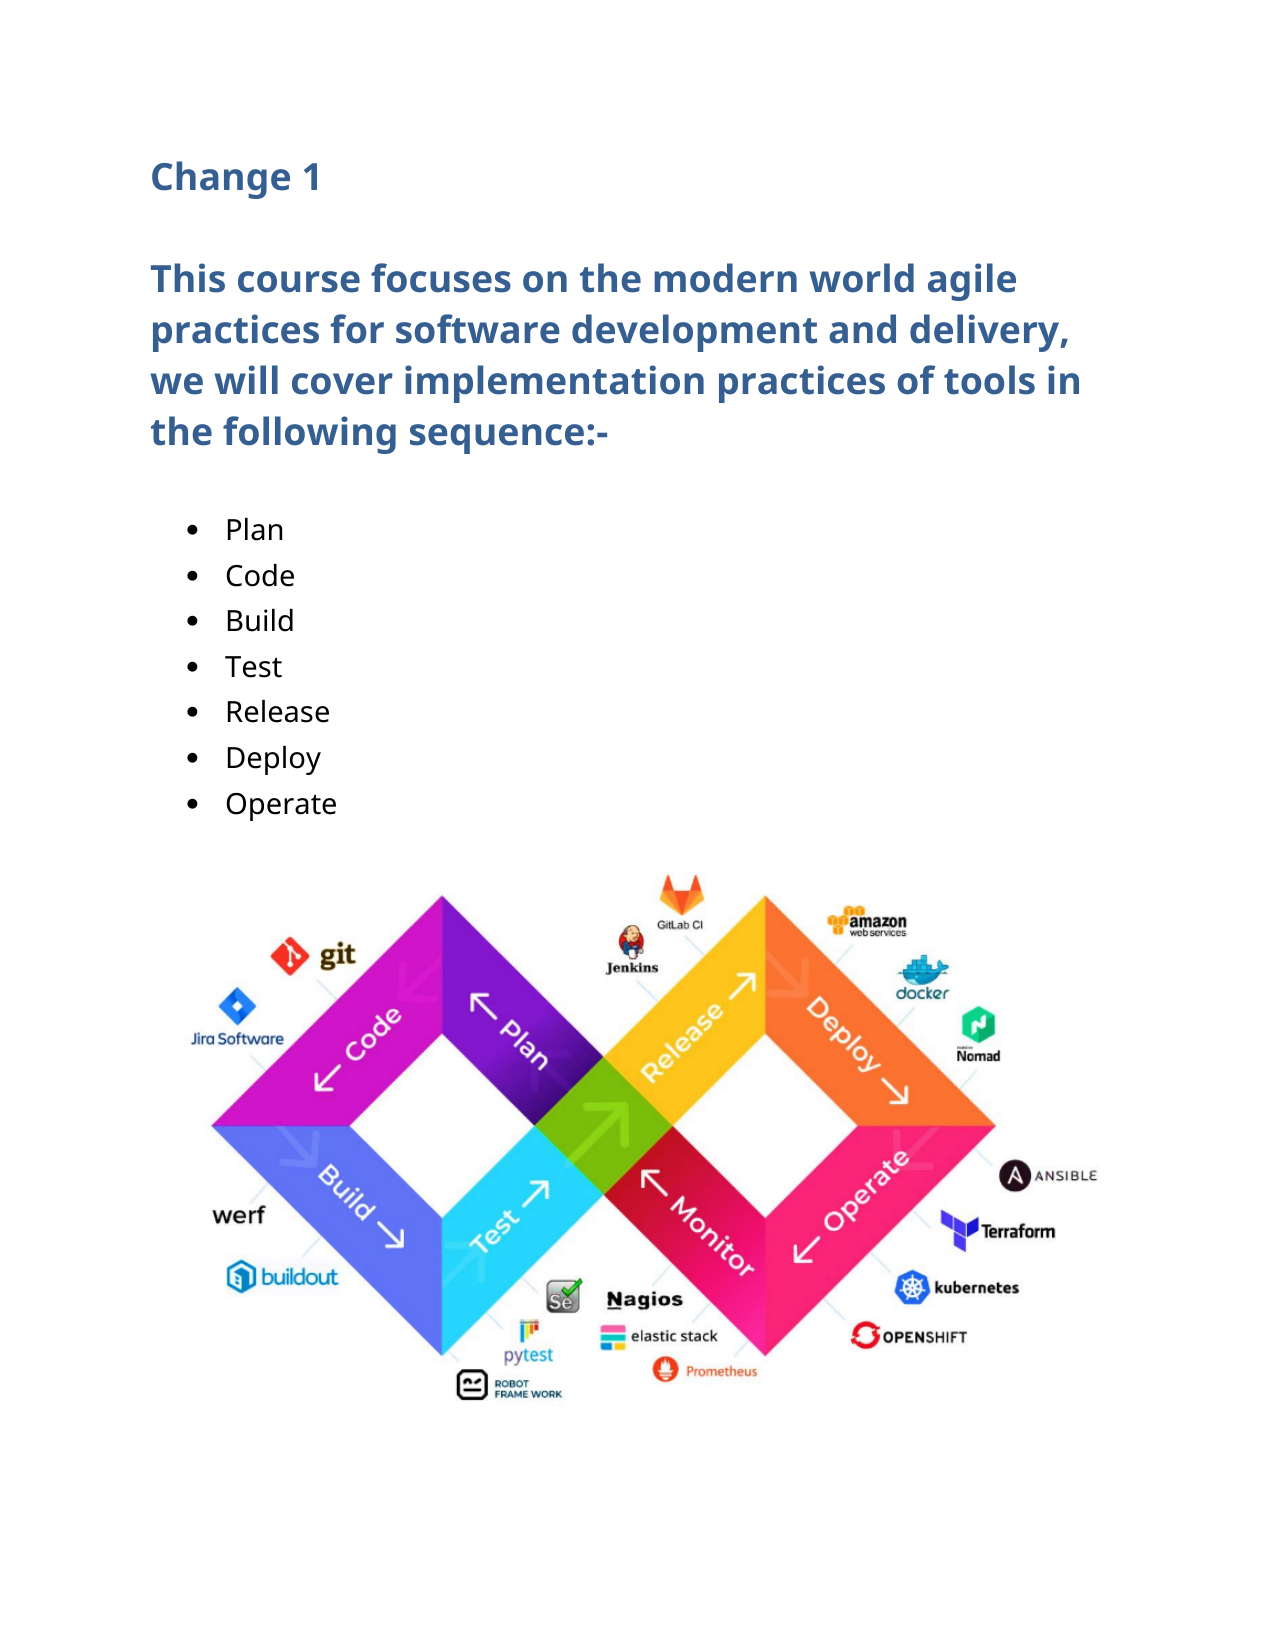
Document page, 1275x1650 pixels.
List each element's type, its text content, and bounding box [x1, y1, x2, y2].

list Build [187, 601, 1125, 640]
list Test [187, 646, 1125, 686]
list Code [187, 555, 1125, 594]
list Plan [187, 509, 1125, 549]
list Deploy [187, 737, 1125, 777]
subtitle This course focuses on the modern world agile practices for software development and delivery, we will cover implementation practices of tools in the following sequence:- [150, 252, 1125, 456]
list Release [187, 692, 1125, 731]
list Operate [187, 783, 1125, 823]
subtitle Change 1 [150, 150, 1125, 201]
picture [179, 857, 1097, 1424]
